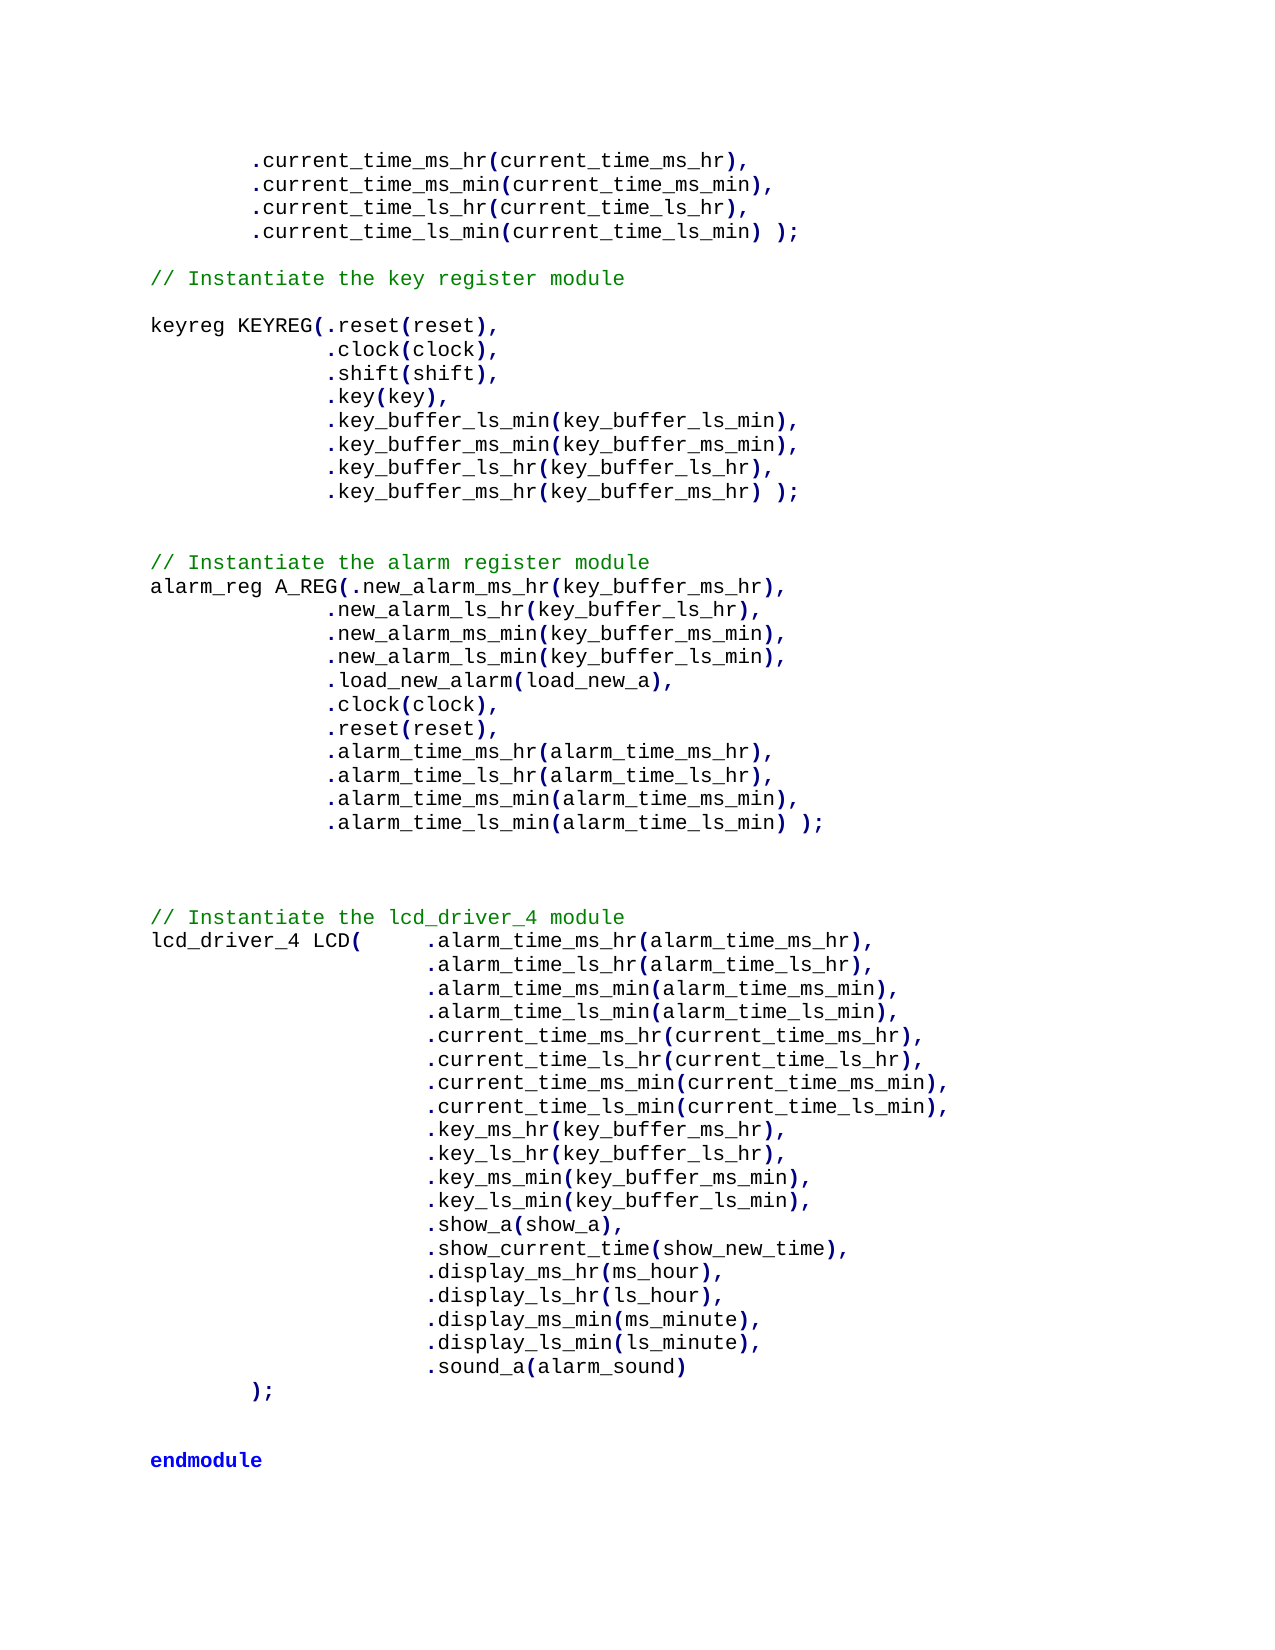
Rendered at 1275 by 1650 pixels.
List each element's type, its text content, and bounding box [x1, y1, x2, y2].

text .current_time_ms_min(current_time_ms_min), [150, 1072, 1125, 1096]
text lcd_driver_4 LCD( .alarm_time_ms_hr(alarm_time_ms_hr), [150, 930, 1125, 954]
text .current_time_ms_hr(current_time_ms_hr), [150, 1025, 1125, 1048]
text ); [150, 1379, 1125, 1403]
text .alarm_time_ls_hr(alarm_time_ls_hr), [150, 765, 1125, 788]
text .current_time_ms_hr(current_time_ms_hr), [150, 150, 1125, 174]
text .display_ls_hr(ls_hour), [150, 1285, 1125, 1309]
text .clock(clock), [150, 339, 1125, 363]
text keyreg KEYREG(.reset(reset), [150, 316, 1125, 339]
text .alarm_time_ms_hr(alarm_time_ms_hr), [150, 741, 1125, 765]
text .current_time_ls_min(current_time_ls_min) ); [150, 221, 1125, 244]
text .show_current_time(show_new_time), [150, 1238, 1125, 1261]
text .display_ms_hr(ms_hour), [150, 1261, 1125, 1285]
text .alarm_time_ms_min(alarm_time_ms_min), [150, 978, 1125, 1001]
text .key_ls_min(key_buffer_ls_min), [150, 1190, 1125, 1214]
text .current_time_ls_hr(current_time_ls_hr), [150, 1048, 1125, 1072]
text .current_time_ls_hr(current_time_ls_hr), [150, 197, 1125, 221]
text .key_buffer_ms_min(key_buffer_ms_min), [150, 434, 1125, 457]
text .key_ls_hr(key_buffer_ls_hr), [150, 1143, 1125, 1167]
text .key(key), [150, 386, 1125, 410]
text .load_new_alarm(load_new_a), [150, 670, 1125, 694]
text .shift(shift), [150, 363, 1125, 386]
text .key_buffer_ls_min(key_buffer_ls_min), [150, 410, 1125, 434]
text .alarm_time_ls_min(alarm_time_ls_min), [150, 1001, 1125, 1025]
text .current_time_ms_min(current_time_ms_min), [150, 174, 1125, 197]
text .alarm_time_ls_hr(alarm_time_ls_hr), [150, 954, 1125, 978]
text .new_alarm_ms_min(key_buffer_ms_min), [150, 623, 1125, 647]
text alarm_reg A_REG(.new_alarm_ms_hr(key_buffer_ms_hr), [150, 576, 1125, 599]
text endmodule [150, 1451, 1125, 1474]
text .key_buffer_ls_hr(key_buffer_ls_hr), [150, 457, 1125, 481]
text .alarm_time_ls_min(alarm_time_ls_min) ); [150, 812, 1125, 836]
text .new_alarm_ls_hr(key_buffer_ls_hr), [150, 599, 1125, 623]
text .display_ms_min(ms_minute), [150, 1309, 1125, 1332]
text .key_ms_min(key_buffer_ms_min), [150, 1167, 1125, 1190]
text .display_ls_min(ls_minute), [150, 1332, 1125, 1356]
text // Instantiate the lcd_driver_4 module [150, 907, 1125, 930]
text .current_time_ls_min(current_time_ls_min), [150, 1096, 1125, 1119]
text .alarm_time_ms_min(alarm_time_ms_min), [150, 788, 1125, 812]
text .clock(clock), [150, 694, 1125, 717]
text .show_a(show_a), [150, 1214, 1125, 1238]
text .new_alarm_ls_min(key_buffer_ls_min), [150, 647, 1125, 670]
text .key_buffer_ms_hr(key_buffer_ms_hr) ); [150, 481, 1125, 505]
text // Instantiate the key register module [150, 268, 1125, 292]
text // Instantiate the alarm register module [150, 552, 1125, 576]
text .reset(reset), [150, 717, 1125, 741]
text .sound_a(alarm_sound) [150, 1356, 1125, 1379]
text .key_ms_hr(key_buffer_ms_hr), [150, 1119, 1125, 1143]
